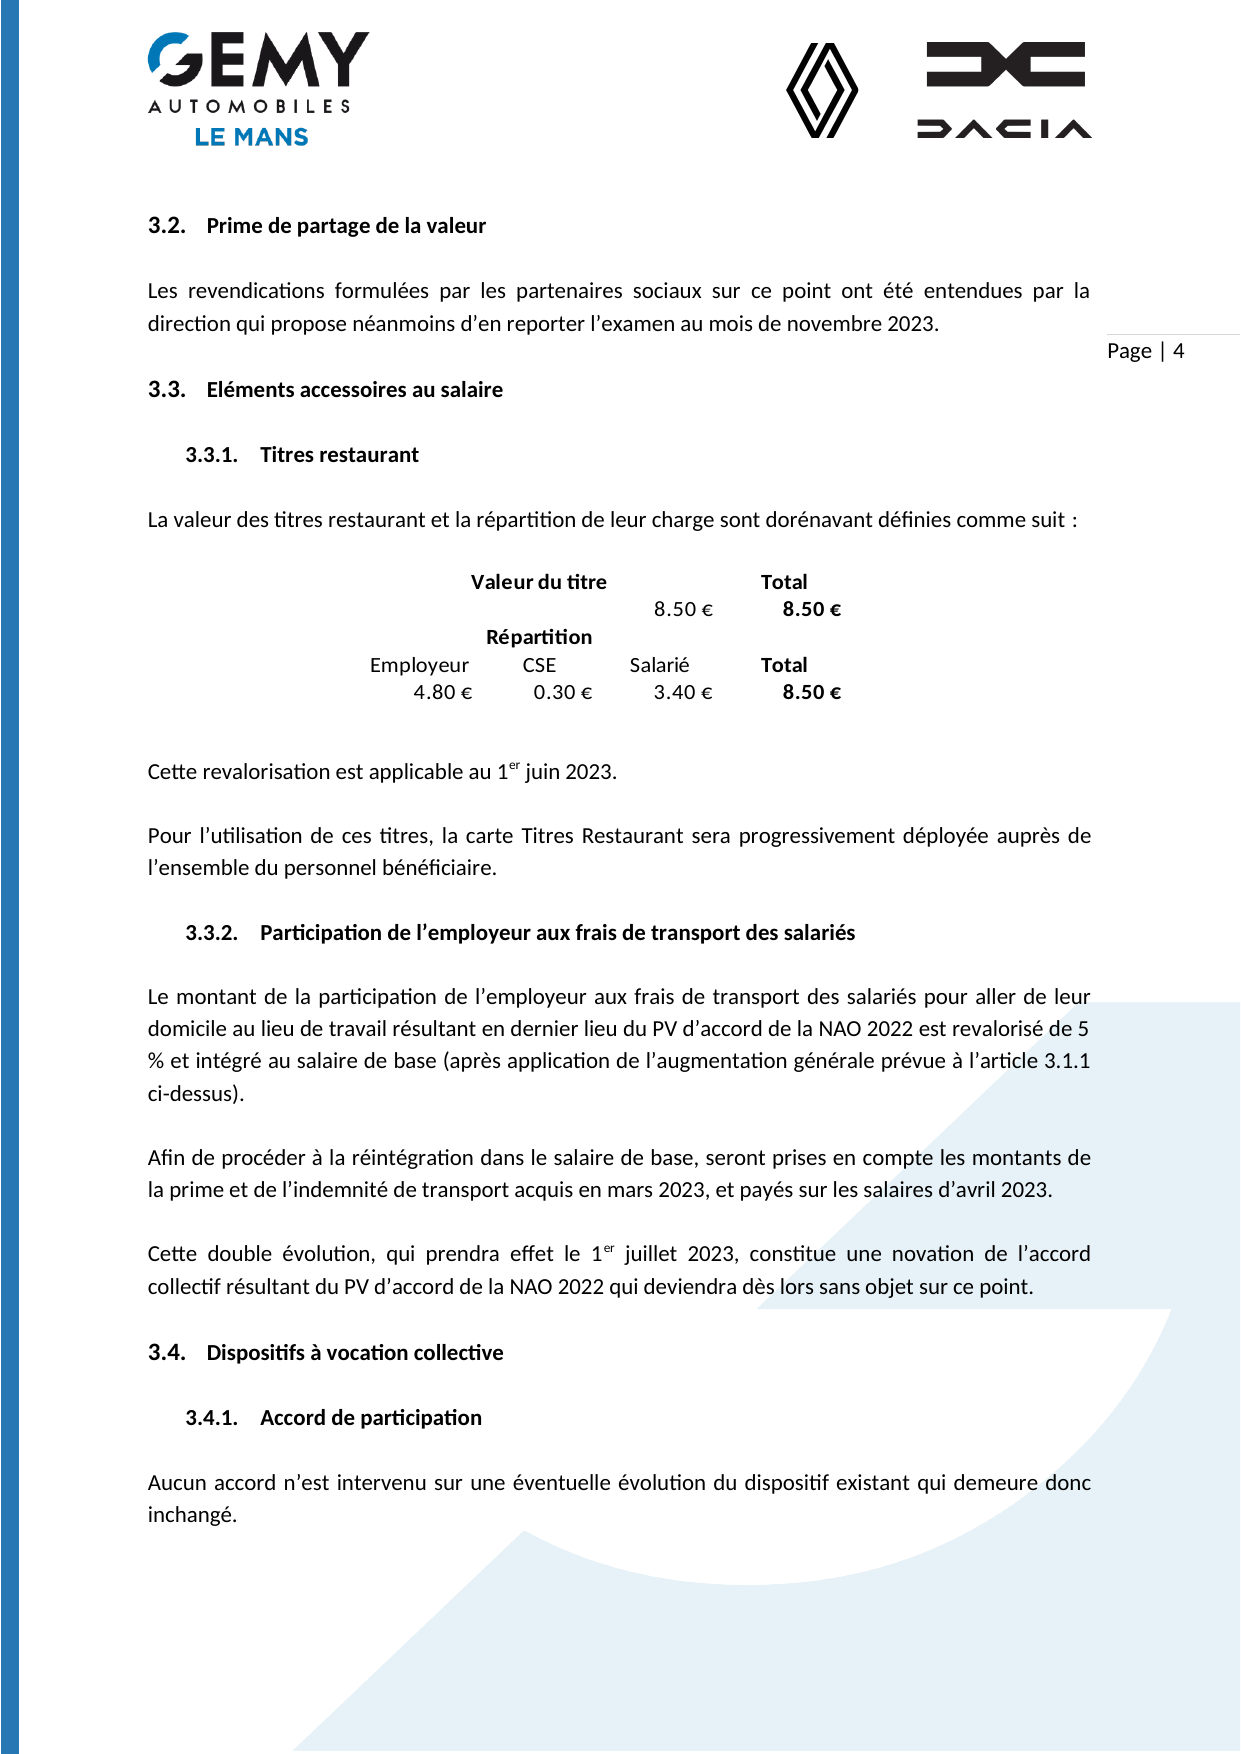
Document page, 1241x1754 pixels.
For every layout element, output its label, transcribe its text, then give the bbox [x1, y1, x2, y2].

text Afin de procéder à la réintégration dans le salaire de base, seront prises en compte les montants de la prime et de l’indemnité de transport acquis en mars 2023, et payés sur les salaires d’avril 2023. [148, 1143, 1093, 1203]
text Prime de partage de la valeur [148, 209, 1093, 240]
text Les revendications formulées par les partenaires sociaux sur ce point ont été entendues par la direction qui propose néanmoins d’en reporter l’examen au mois de novembre 2023. [148, 277, 1093, 337]
picture [292, 1002, 1241, 1751]
text Pour l’utilisation de ces titres, la carte Titres Restaurant sera progressivement déployée auprès de l’ensemble du personnel bénéficiaire. [148, 821, 1093, 881]
text Participation de l’employeur aux frais de transport des salariés [185, 918, 1093, 946]
text Titres restaurant [185, 440, 1093, 468]
text Eléments accessoires au salaire [148, 373, 1093, 404]
text Aucun accord n’est intervenu sur une éventuelle évolution du dispositif existant qui demeure donc inchangé. [148, 1468, 1093, 1528]
text Cette revalorisation est applicable au 1er juin 2023. [148, 757, 1093, 785]
text La valeur des titres restaurant et la répartition de leur charge sont dorénavant définies comme suit : [148, 505, 1093, 533]
picture [106, 0, 412, 250]
picture [786, 43, 859, 138]
picture [917, 42, 1092, 138]
text Le montant de la participation de l’employeur aux frais de transport des salariés pour aller de leur domicile au lieu de travail résultant en dernier lieu du PV d’accord de la NAO 2022 est revalorisé de 5 % et intégré au salaire de base (après application de l’augmentation générale prévue à l’article 3.1.1 ci-dessus). [148, 982, 1093, 1107]
text Cette double évolution, qui prendra effet le 1er juillet 2023, constitue une novation de l’accord collectif résultant du PV d’accord de la NAO 2022 qui deviendra dès lors sans objet sur ce point. [148, 1239, 1093, 1300]
text Accord de participation [185, 1403, 1093, 1431]
text Dispositifs à vocation collective [148, 1336, 1093, 1367]
